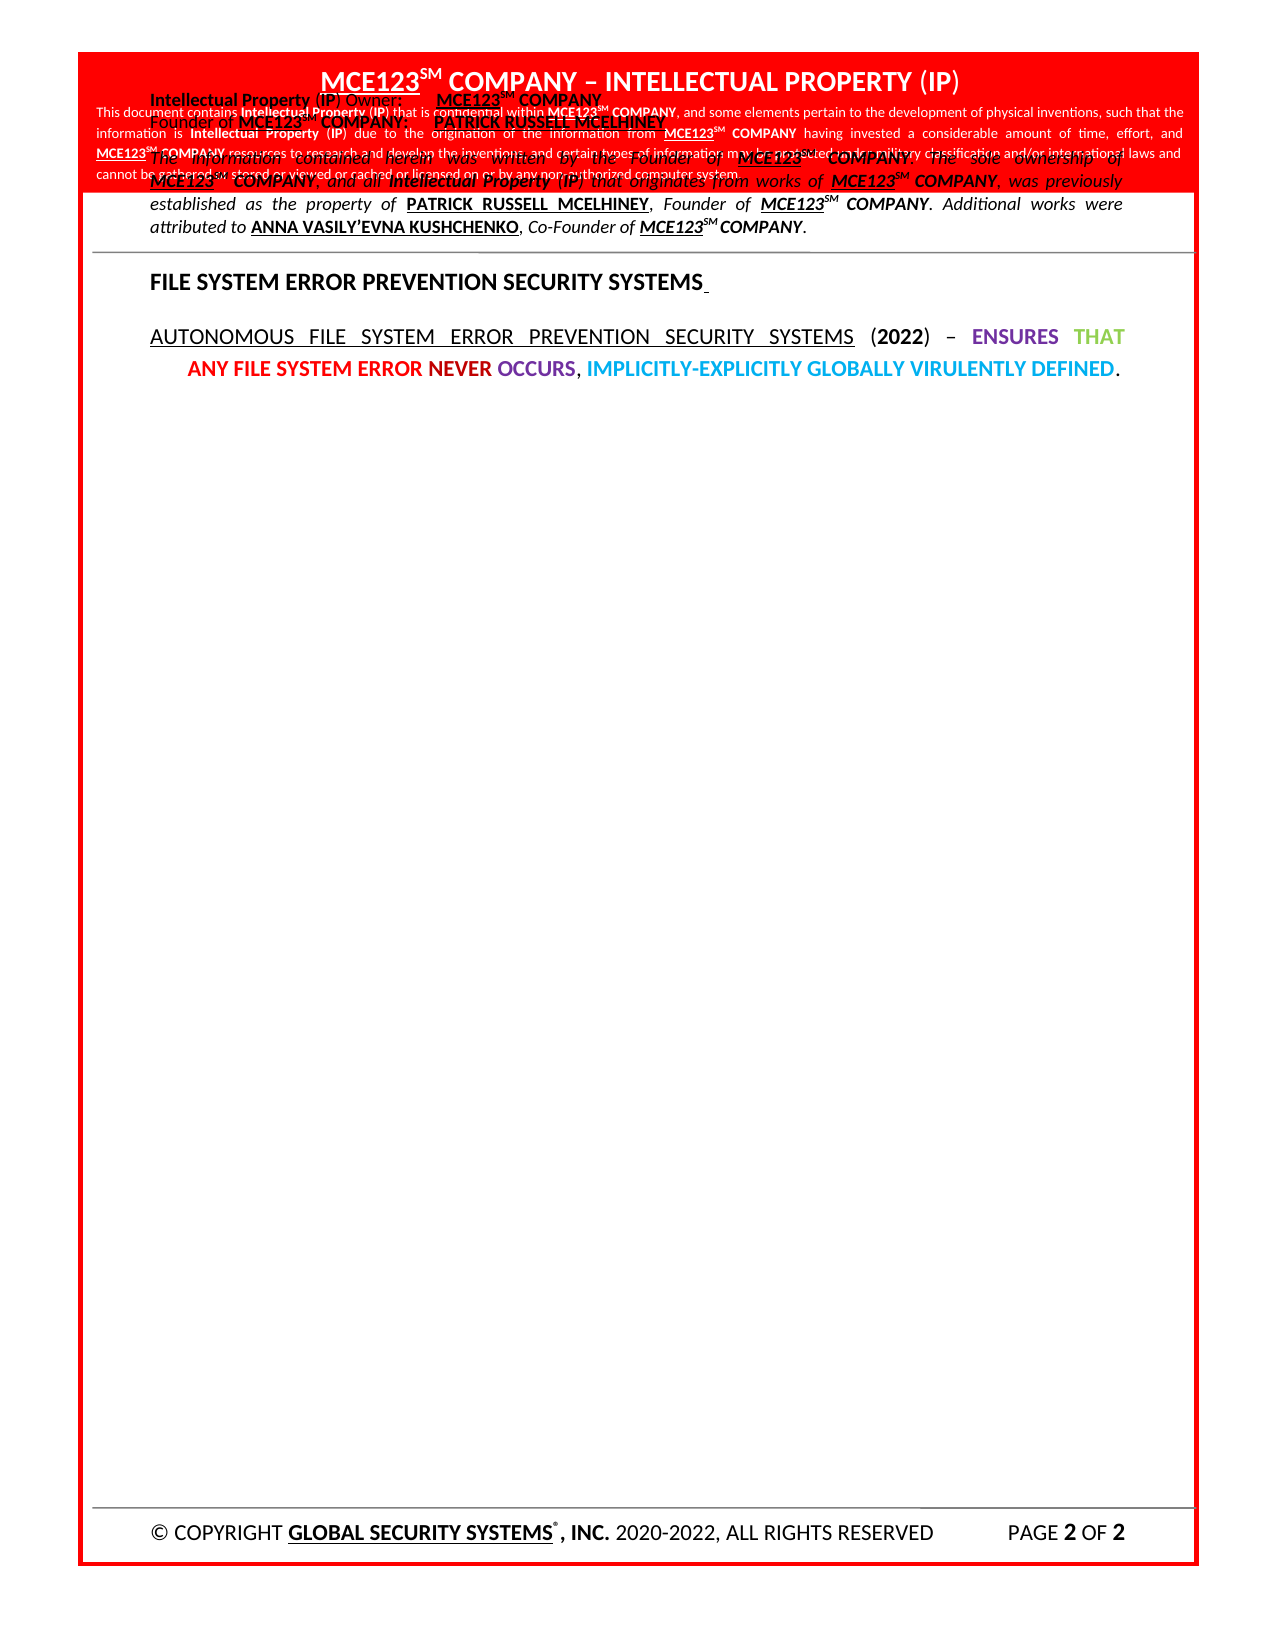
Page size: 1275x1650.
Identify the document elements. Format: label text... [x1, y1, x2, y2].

text AUTONOMOUS FILE SYSTEM ERROR PREVENTION SECURITY SYSTEMS (2022) – ENSURES THAT ANY FILE SYSTEM ERROR NEVER OCCURS, IMPLICITLY-EXPLICITLY GLOBALLY VIRULENTLY DEFINED. [150, 322, 1125, 382]
text FILE SYSTEM ERROR PREVENTION SECURITY SYSTEMS [150, 266, 1125, 296]
